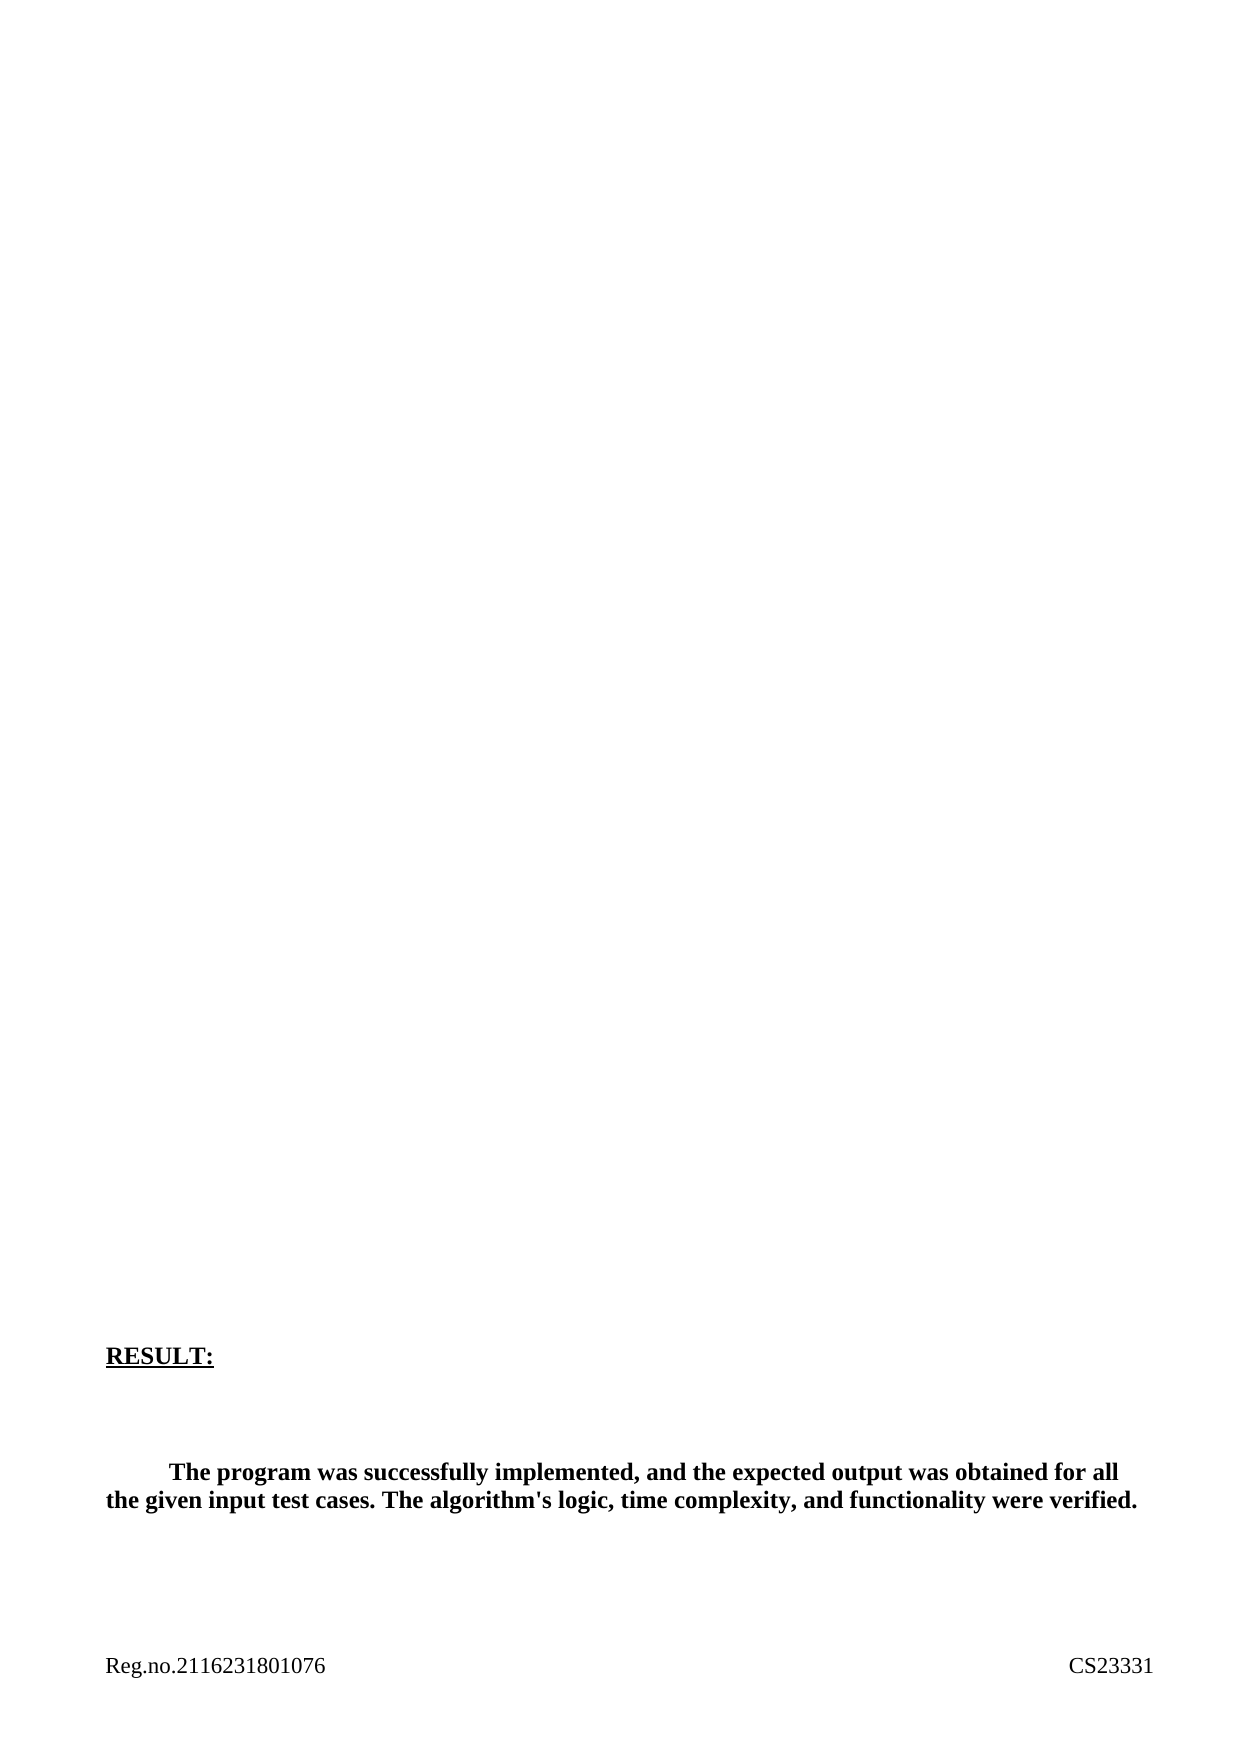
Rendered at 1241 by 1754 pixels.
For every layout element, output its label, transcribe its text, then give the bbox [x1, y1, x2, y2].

text RESULT: [106, 1341, 1155, 1370]
text The program was successfully implemented, and the expected output was obtained for all the given input test cases. The algorithm's logic, time complexity, and functionality were verified. [106, 1457, 1155, 1514]
